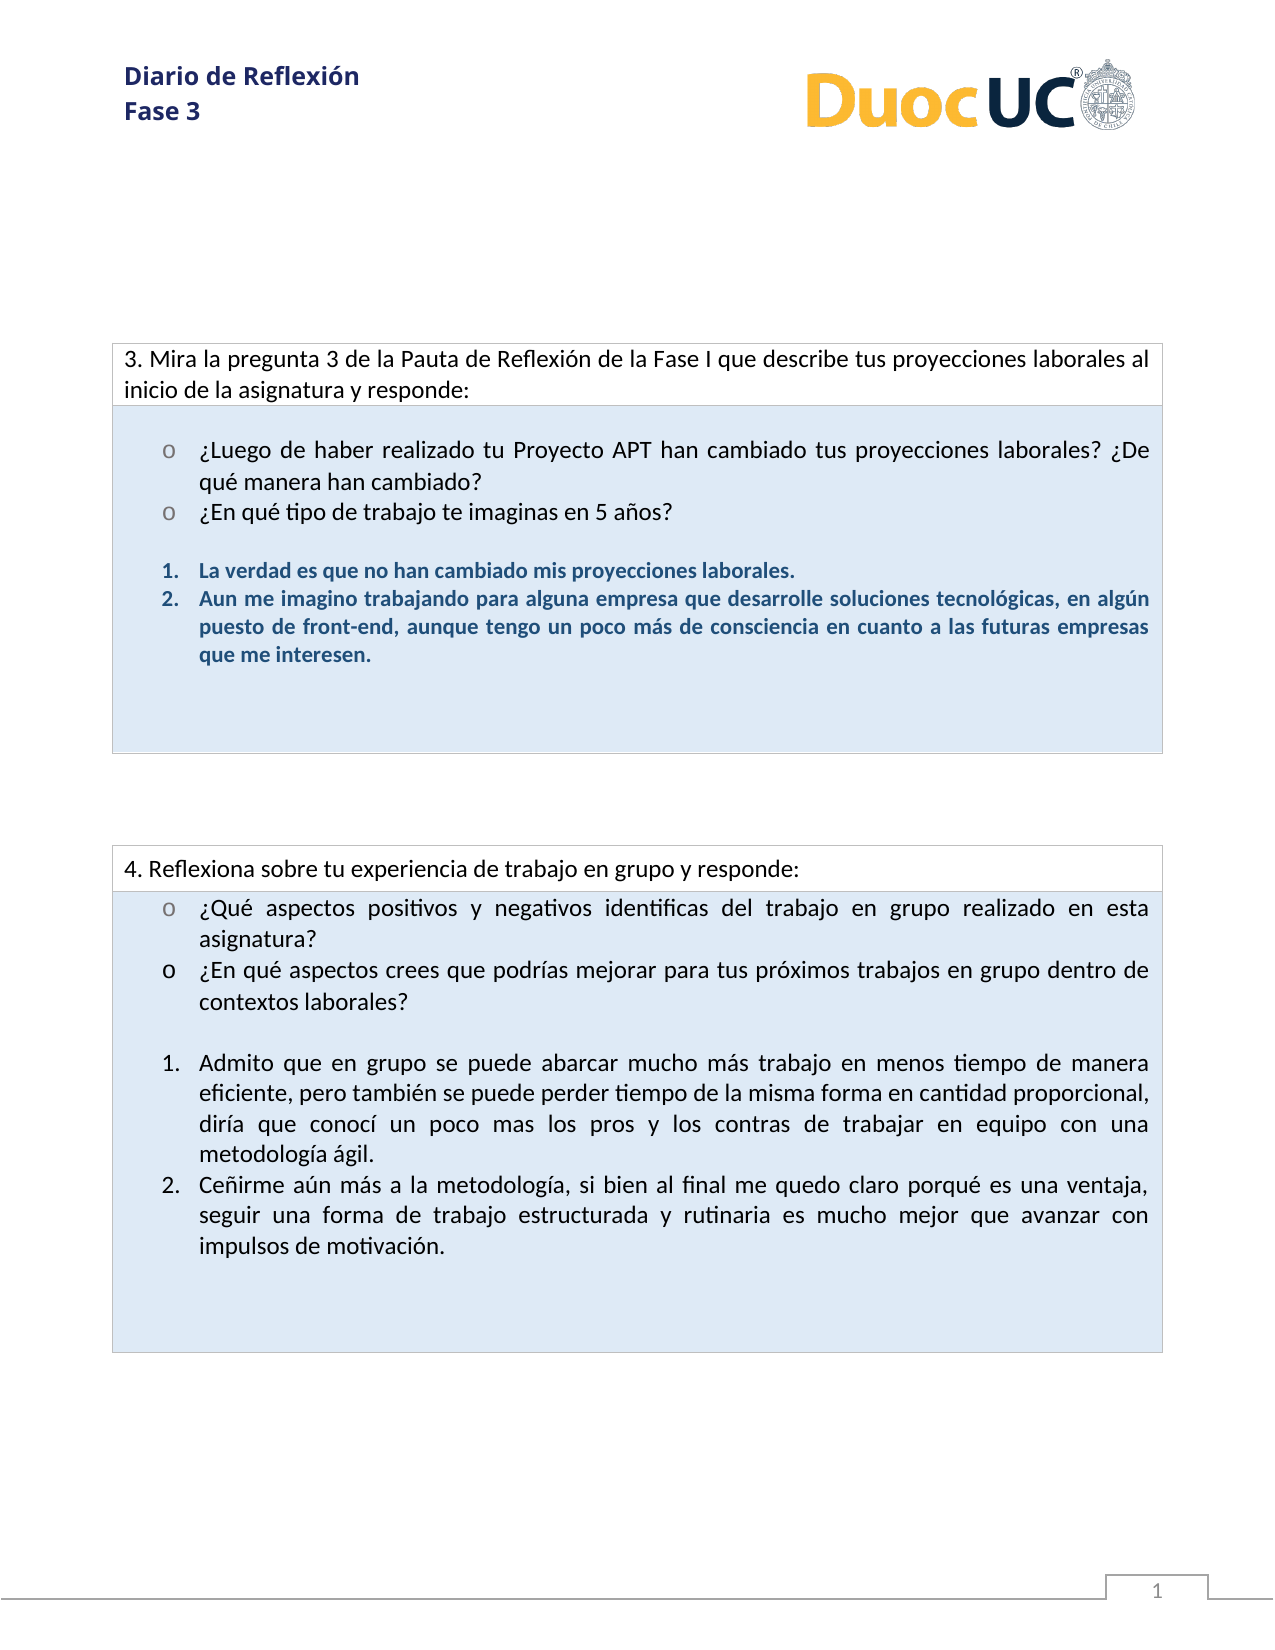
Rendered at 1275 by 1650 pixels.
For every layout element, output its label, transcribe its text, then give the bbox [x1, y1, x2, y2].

table_cell ¿Luego de haber realizado tu Proyecto APT han cambiado tus proyecciones laborales? ¿De qué manera han cambiado? ¿En qué tipo de trabajo te imaginas en 5 años? La verdad es que no han cambiado mis proyecciones laborales. Aun me imagino trabajando para alguna empresa que desarrolle soluciones tecnológicas, en algún puesto de front-end, aunque tengo un poco más de consciencia en cuanto a las futuras empresas que me interesen. [113, 406, 1162, 752]
picture [807, 59, 1135, 130]
table_header 3. Mira la pregunta 3 de la Pauta de Reflexión de la Fase I que describe tus proyecciones laborales al inicio de la asignatura y responde: [113, 344, 1162, 405]
table_header 4. Reflexiona sobre tu experiencia de trabajo en grupo y responde: [113, 846, 1162, 891]
table_cell ¿Qué aspectos positivos y negativos identificas del trabajo en grupo realizado en esta asignatura? ¿En qué aspectos crees que podrías mejorar para tus próximos trabajos en grupo dentro de contextos laborales? Admito que en grupo se puede abarcar mucho más trabajo en menos tiempo de manera eficiente, pero también se puede perder tiempo de la misma forma en cantidad proporcional, diría que conocí un poco mas los pros y los contras de trabajar en equipo con una metodología ágil. Ceñirme aún más a la metodología, si bien al final me quedo claro porqué es una ventaja, seguir una forma de trabajo estructurada y rutinaria es mucho mejor que avanzar con impulsos de motivación. [113, 892, 1162, 1352]
